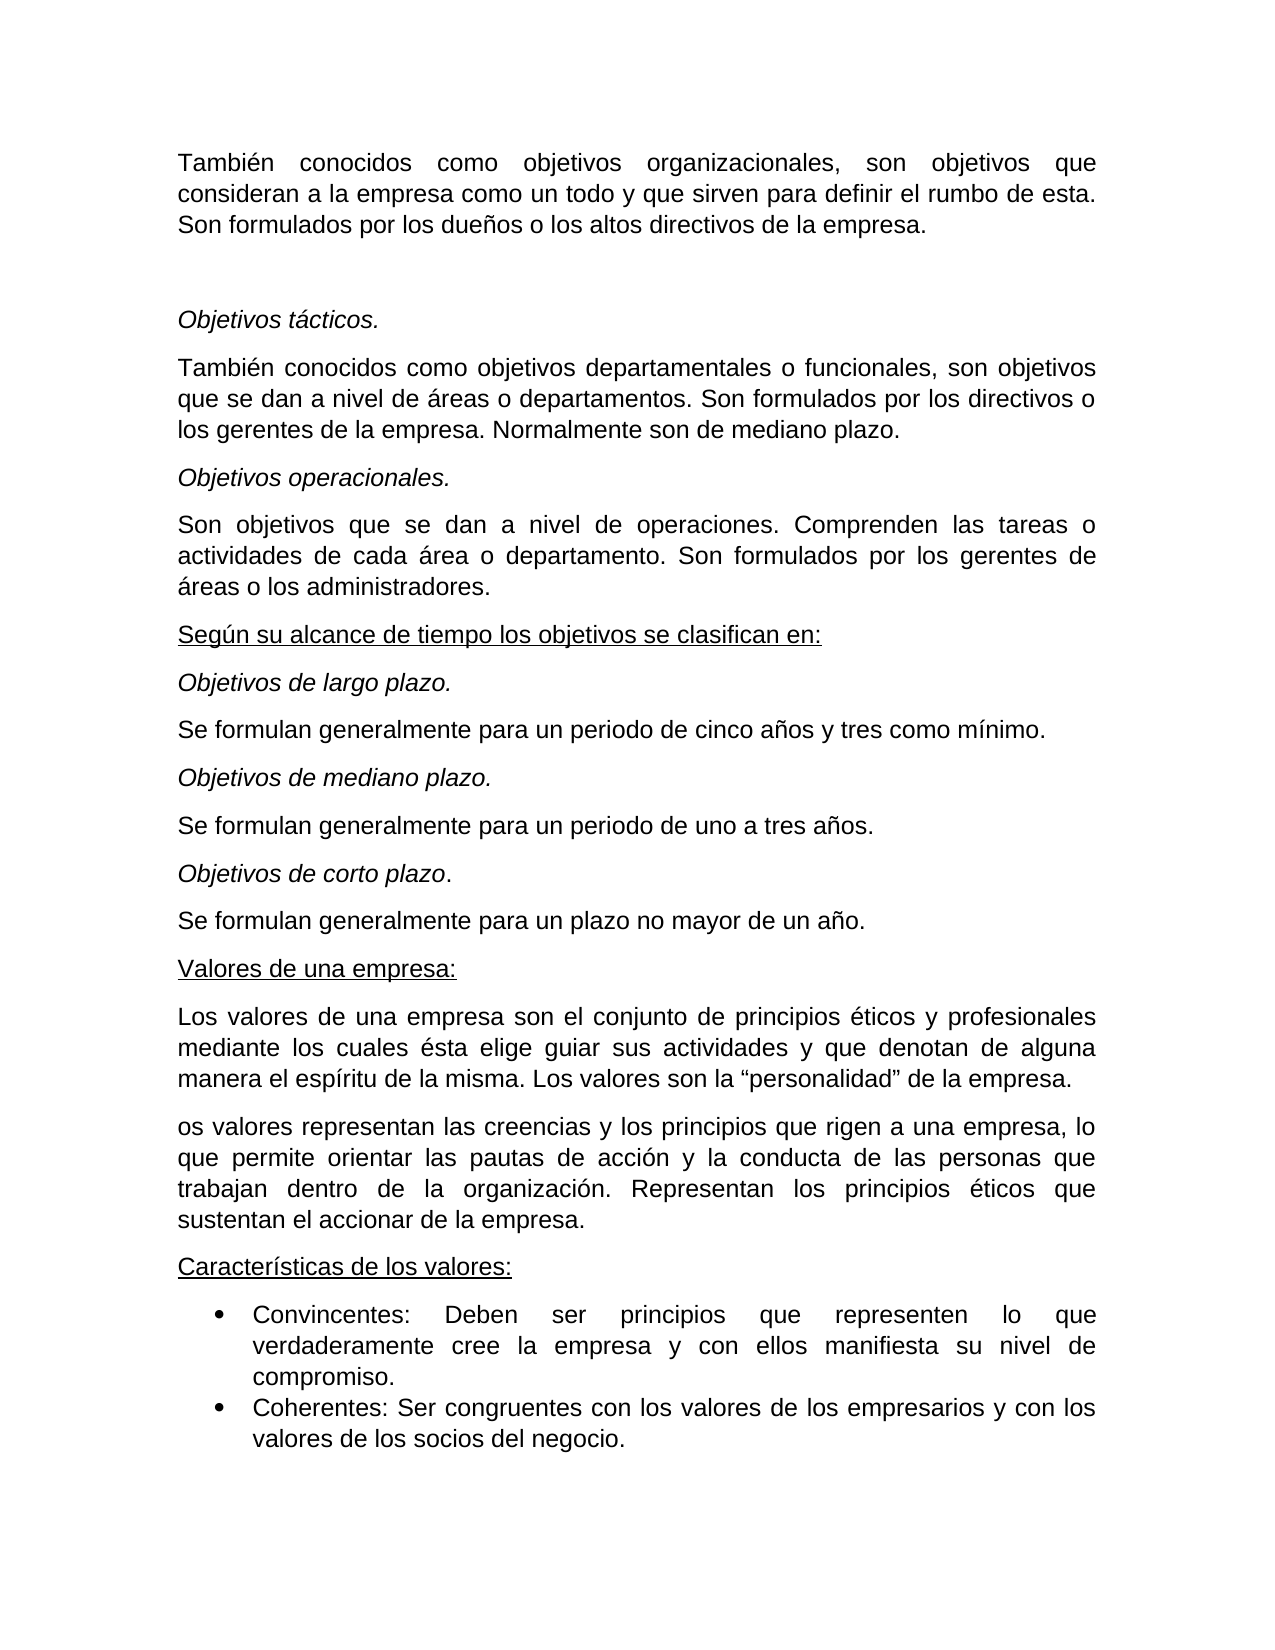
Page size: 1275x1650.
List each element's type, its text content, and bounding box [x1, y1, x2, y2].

text También conocidos como objetivos organizacionales, son objetivos que consideran a la empresa como un todo y que sirven para definir el rumbo de esta. Son formulados por los dueños o los altos directivos de la empresa. [177, 148, 1098, 238]
text Objetivos de largo plazo. [177, 668, 1098, 697]
text Son objetivos que se dan a nivel de operaciones. Comprenden las tareas o actividades de cada área o departamento. Son formulados por los gerentes de áreas o los administradores. [177, 510, 1098, 601]
text Se formulan generalmente para un plazo no mayor de un año. [177, 906, 1098, 935]
list Convincentes: Deben ser principios que representen lo que verdaderamente cree la empresa y con ellos manifiesta su nivel de compromiso. [215, 1300, 1098, 1391]
text Según su alcance de tiempo los objetivos se clasifican en: [177, 620, 1098, 649]
text os valores representan las creencias y los principios que rigen a una empresa, lo que permite orientar las pautas de acción y la conducta de las personas que trabajan dentro de la organización. Representan los principios éticos que sustentan el accionar de la empresa. [177, 1112, 1098, 1233]
text Valores de una empresa: [177, 954, 1098, 983]
text Se formulan generalmente para un periodo de cinco años y tres como mínimo. [177, 716, 1098, 744]
text Objetivos tácticos. [177, 305, 1098, 334]
text Objetivos de mediano plazo. [177, 763, 1098, 792]
text Características de los valores: [177, 1252, 1098, 1281]
text Objetivos operacionales. [177, 463, 1098, 491]
list Coherentes: Ser congruentes con los valores de los empresarios y con los valores de los socios del negocio. [215, 1393, 1098, 1453]
text Objetivos de corto plazo. [177, 859, 1098, 887]
text Se formulan generalmente para un periodo de uno a tres años. [177, 811, 1098, 840]
text Los valores de una empresa son el conjunto de principios éticos y profesionales mediante los cuales ésta elige guiar sus actividades y que denotan de alguna manera el espíritu de la misma. Los valores son la “personalidad” de la empresa. [177, 1002, 1098, 1093]
text También conocidos como objetivos departamentales o funcionales, son objetivos que se dan a nivel de áreas o departamentos. Son formulados por los directivos o los gerentes de la empresa. Normalmente son de mediano plazo. [177, 353, 1098, 444]
